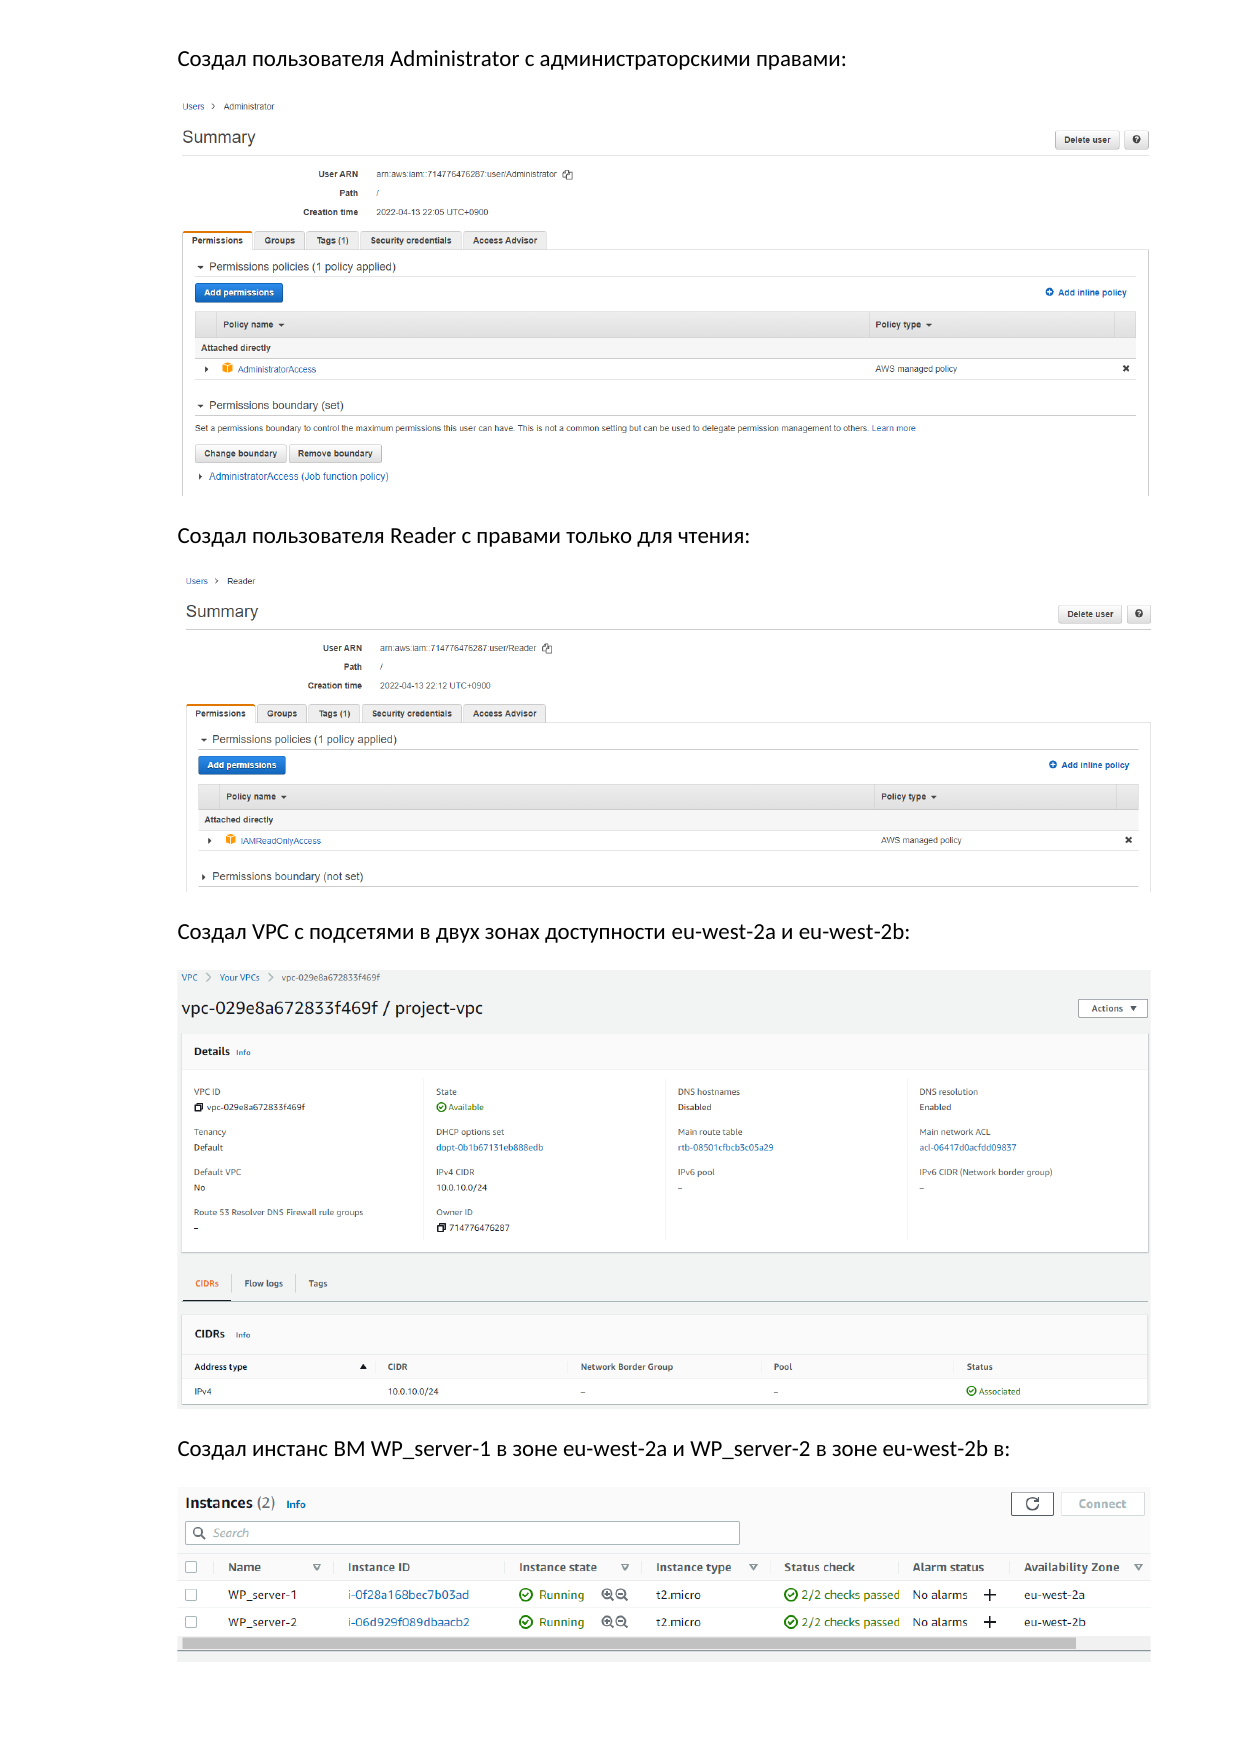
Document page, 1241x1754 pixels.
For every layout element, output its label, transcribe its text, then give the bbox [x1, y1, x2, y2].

picture [177, 97, 1151, 496]
picture [177, 970, 1151, 1409]
picture [177, 1487, 1151, 1662]
text Создал VPC с подсетями в двух зонах доступности eu-west-2a и eu-west-2b: [177, 917, 1152, 945]
text Создал пользователя Administrator с администраторскими правами: [177, 44, 1152, 72]
picture [177, 573, 1152, 892]
text Создал инстанс ВМ WP_server-1 в зоне eu-west-2a и WP_server-2 в зоне eu-west-2b в: [177, 1434, 1152, 1462]
text Создал пользователя Reader с правами только для чтения: [177, 521, 1152, 549]
